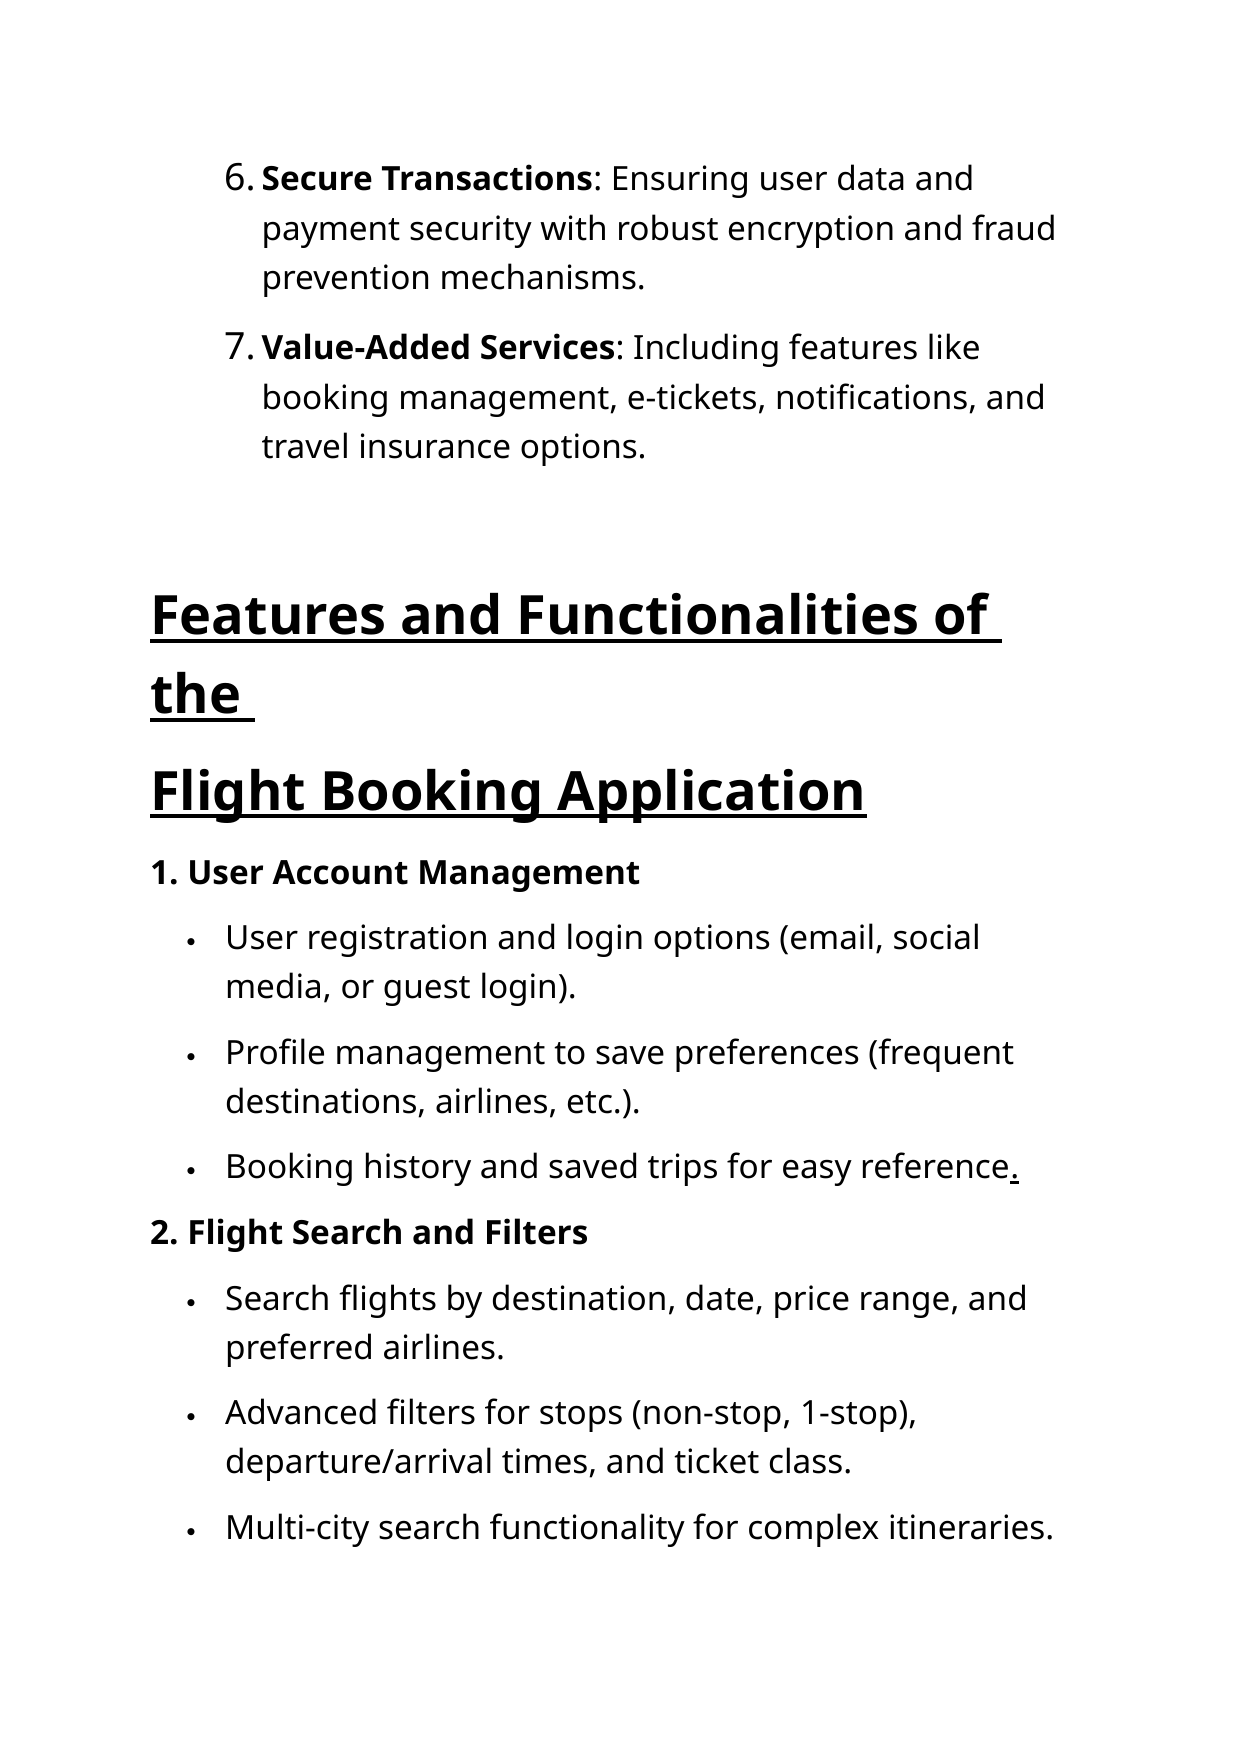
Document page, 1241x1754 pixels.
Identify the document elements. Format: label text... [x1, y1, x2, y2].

text Features and Functionalities of the [150, 576, 1090, 730]
text 2. Flight Search and Filters [150, 1209, 1090, 1254]
text 1. User Account Management [150, 848, 1090, 894]
list Value-Added Services: Including features like booking management, e-tickets, notifications, and travel insurance options. [224, 319, 1090, 468]
list Profile management to save preferences (frequent destinations, airlines, etc.). [187, 1029, 1090, 1123]
list Booking history and saved trips for easy reference. [187, 1143, 1090, 1189]
list Multi-city search functionality for complex itineraries. [187, 1504, 1090, 1549]
text Flight Booking Application [150, 752, 1090, 826]
list Advanced filters for stops (non-stop, 1-stop), departure/arrival times, and ticket class. [187, 1389, 1090, 1483]
list User registration and login options (email, social media, or guest login). [187, 914, 1090, 1008]
list Search flights by destination, date, price range, and preferred airlines. [187, 1274, 1090, 1369]
list Secure Transactions: Ensuring user data and payment security with robust encryption and fraud prevention mechanisms. [224, 150, 1090, 299]
